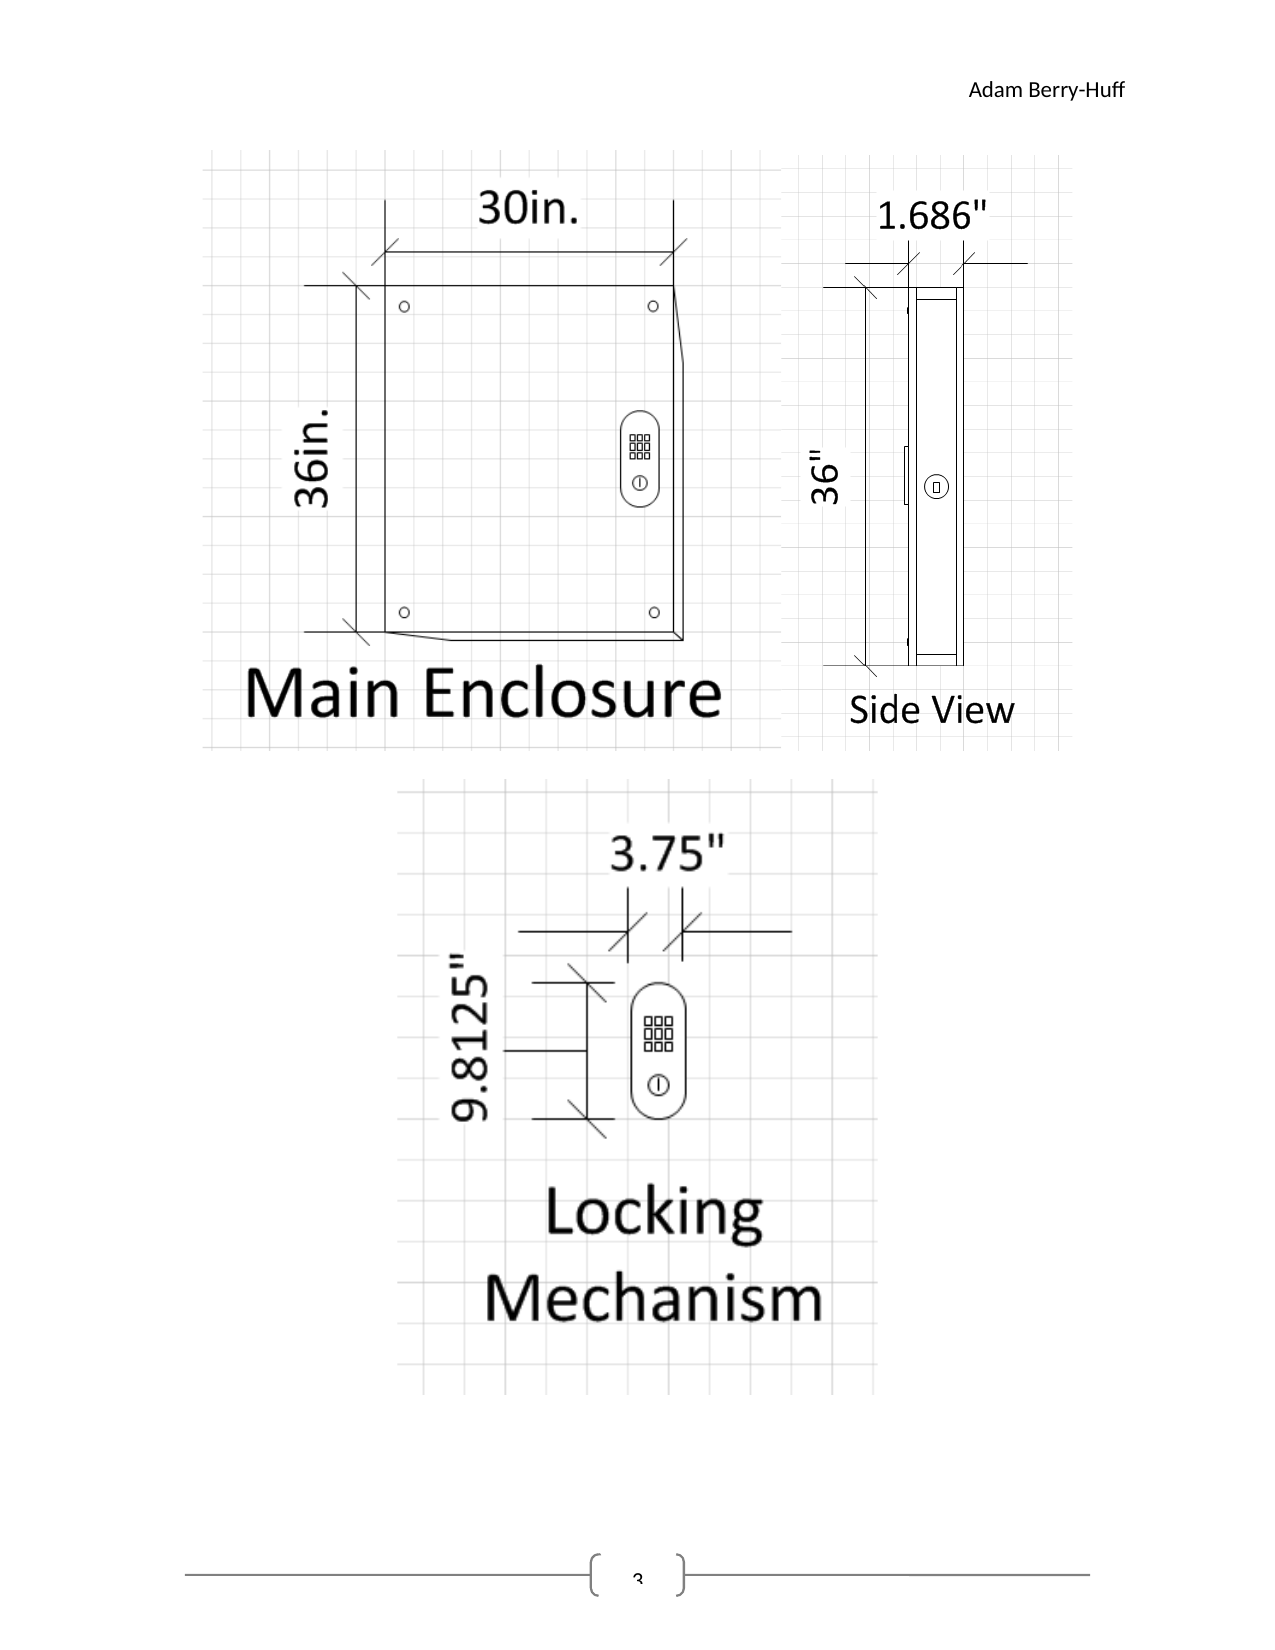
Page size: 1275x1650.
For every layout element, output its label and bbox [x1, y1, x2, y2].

picture [397, 779, 878, 1395]
picture [202, 150, 1073, 751]
